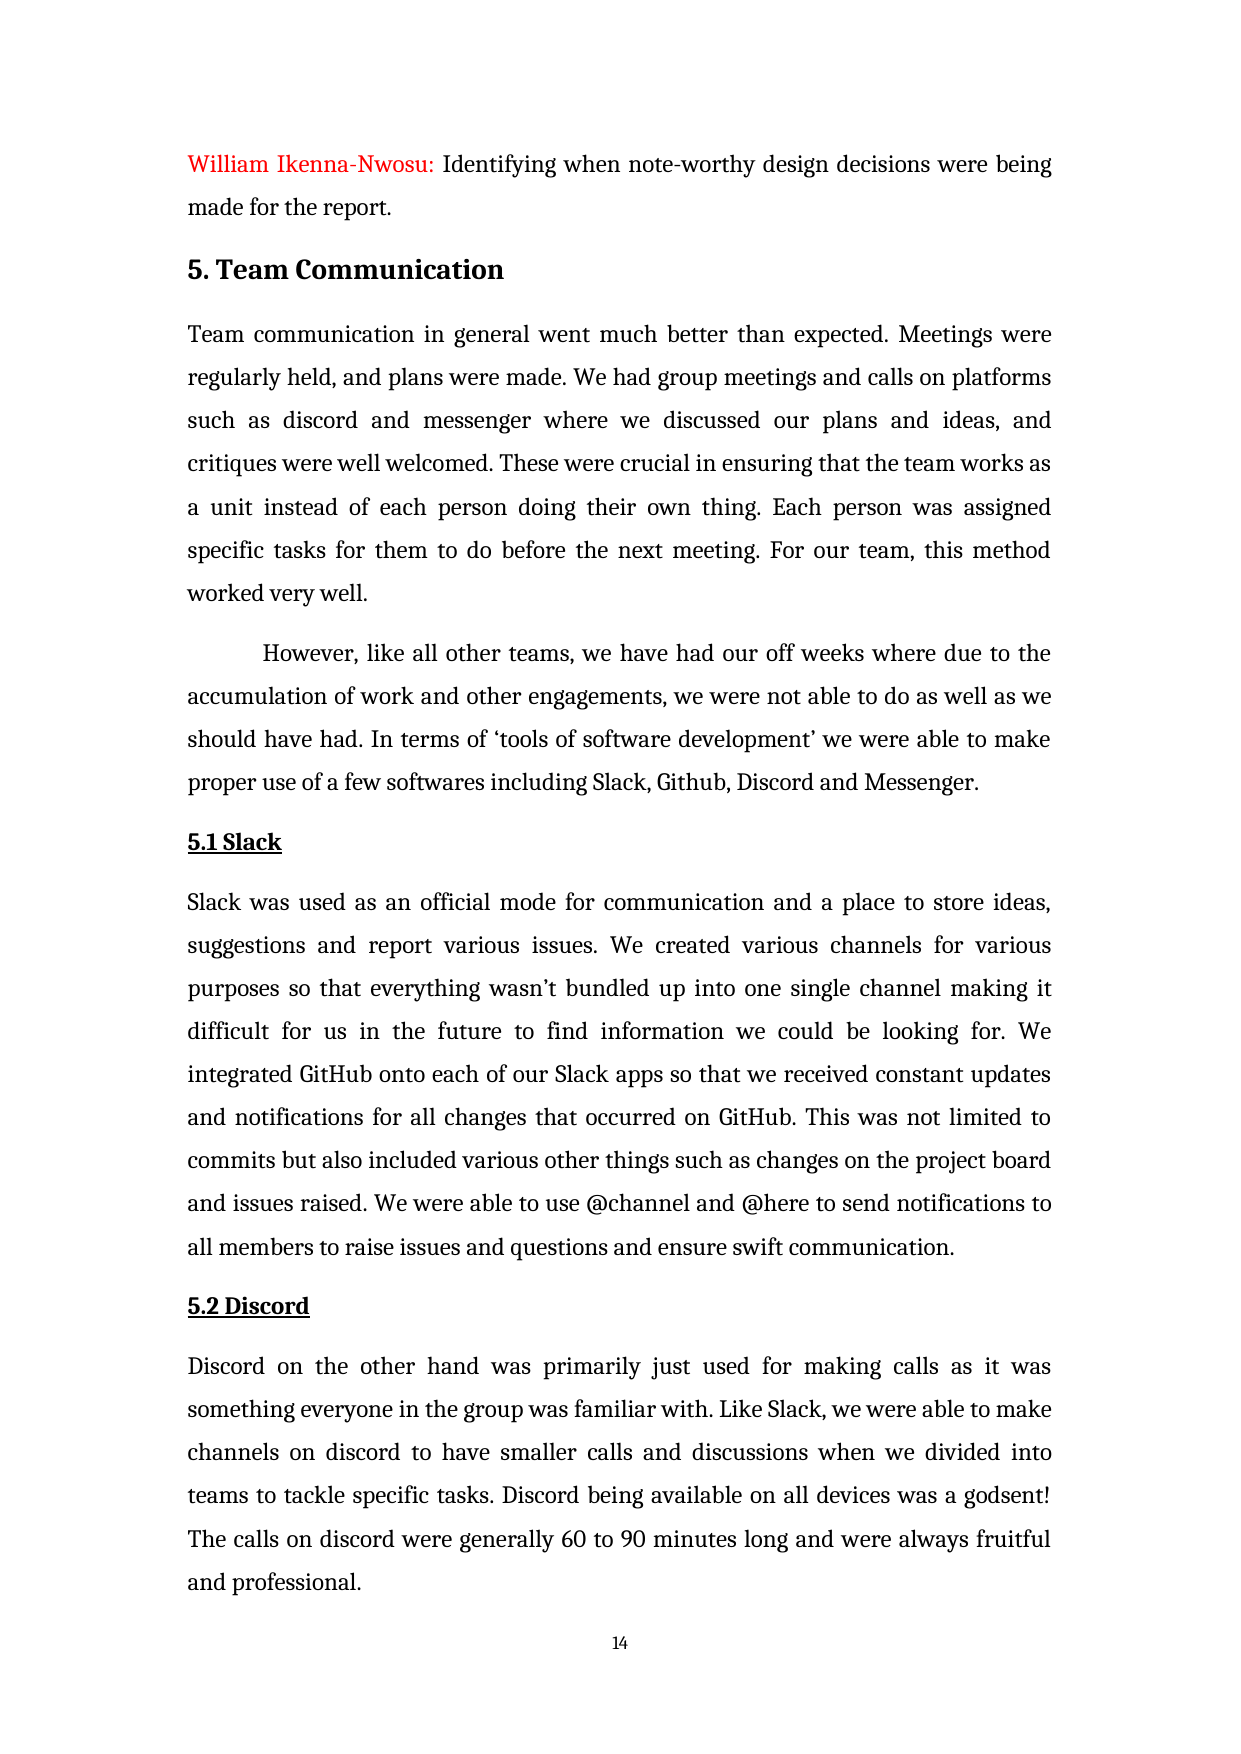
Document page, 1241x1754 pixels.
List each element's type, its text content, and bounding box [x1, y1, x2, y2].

text 5.2 Discord [187, 1292, 1053, 1321]
text Slack was used as an official mode for communication and a place to store ideas, suggestions and report various issues. We created various channels for various purposes so that everything wasn’t bundled up into one single channel making it difficult for us in the future to find information we could be looking for. We integrated GitHub onto each of our Slack apps so that we received constant updates and notifications for all changes that occurred on GitHub. This was not limited to commits but also included various other things such as changes on the project board and issues raised. We were able to use @channel and @here to send notifications to all members to raise issues and questions and ensure swift communication. [187, 887, 1053, 1261]
text 5. Team Communication [187, 253, 1053, 286]
text 5.1 Slack [187, 828, 1053, 856]
text However, like all other teams, we have had our off weeks where due to the accumulation of work and other engagements, we were not able to do as well as we should have had. In terms of ‘tools of software development’ we were able to make proper use of a few softwares including Slack, Github, Discord and Messenger. [187, 638, 1053, 797]
text Discord on the other hand was primarily just used for making calls as it was something everyone in the group was familiar with. Like Slack, we were able to make channels on discord to have smaller calls and discussions when we divided into teams to tackle specific tasks. Discord being available on all devices was a godsent! The calls on discord were generally 60 to 90 minutes long and were always fruitful and professional. [187, 1352, 1053, 1596]
text Team communication in general went much better than expected. Meetings were regularly held, and plans were made. We had group meetings and calls on platforms such as discord and messenger where we discussed our plans and ideas, and critiques were well welcomed. These were crucial in ensuring that the team works as a unit instead of each person doing their own thing. Each person was assigned specific tasks for them to do before the next meeting. For our team, this method worked very well. [187, 320, 1053, 607]
text William Ikenna-Nwosu: Identifying when note-worthy design decisions were being made for the report. [187, 150, 1053, 222]
